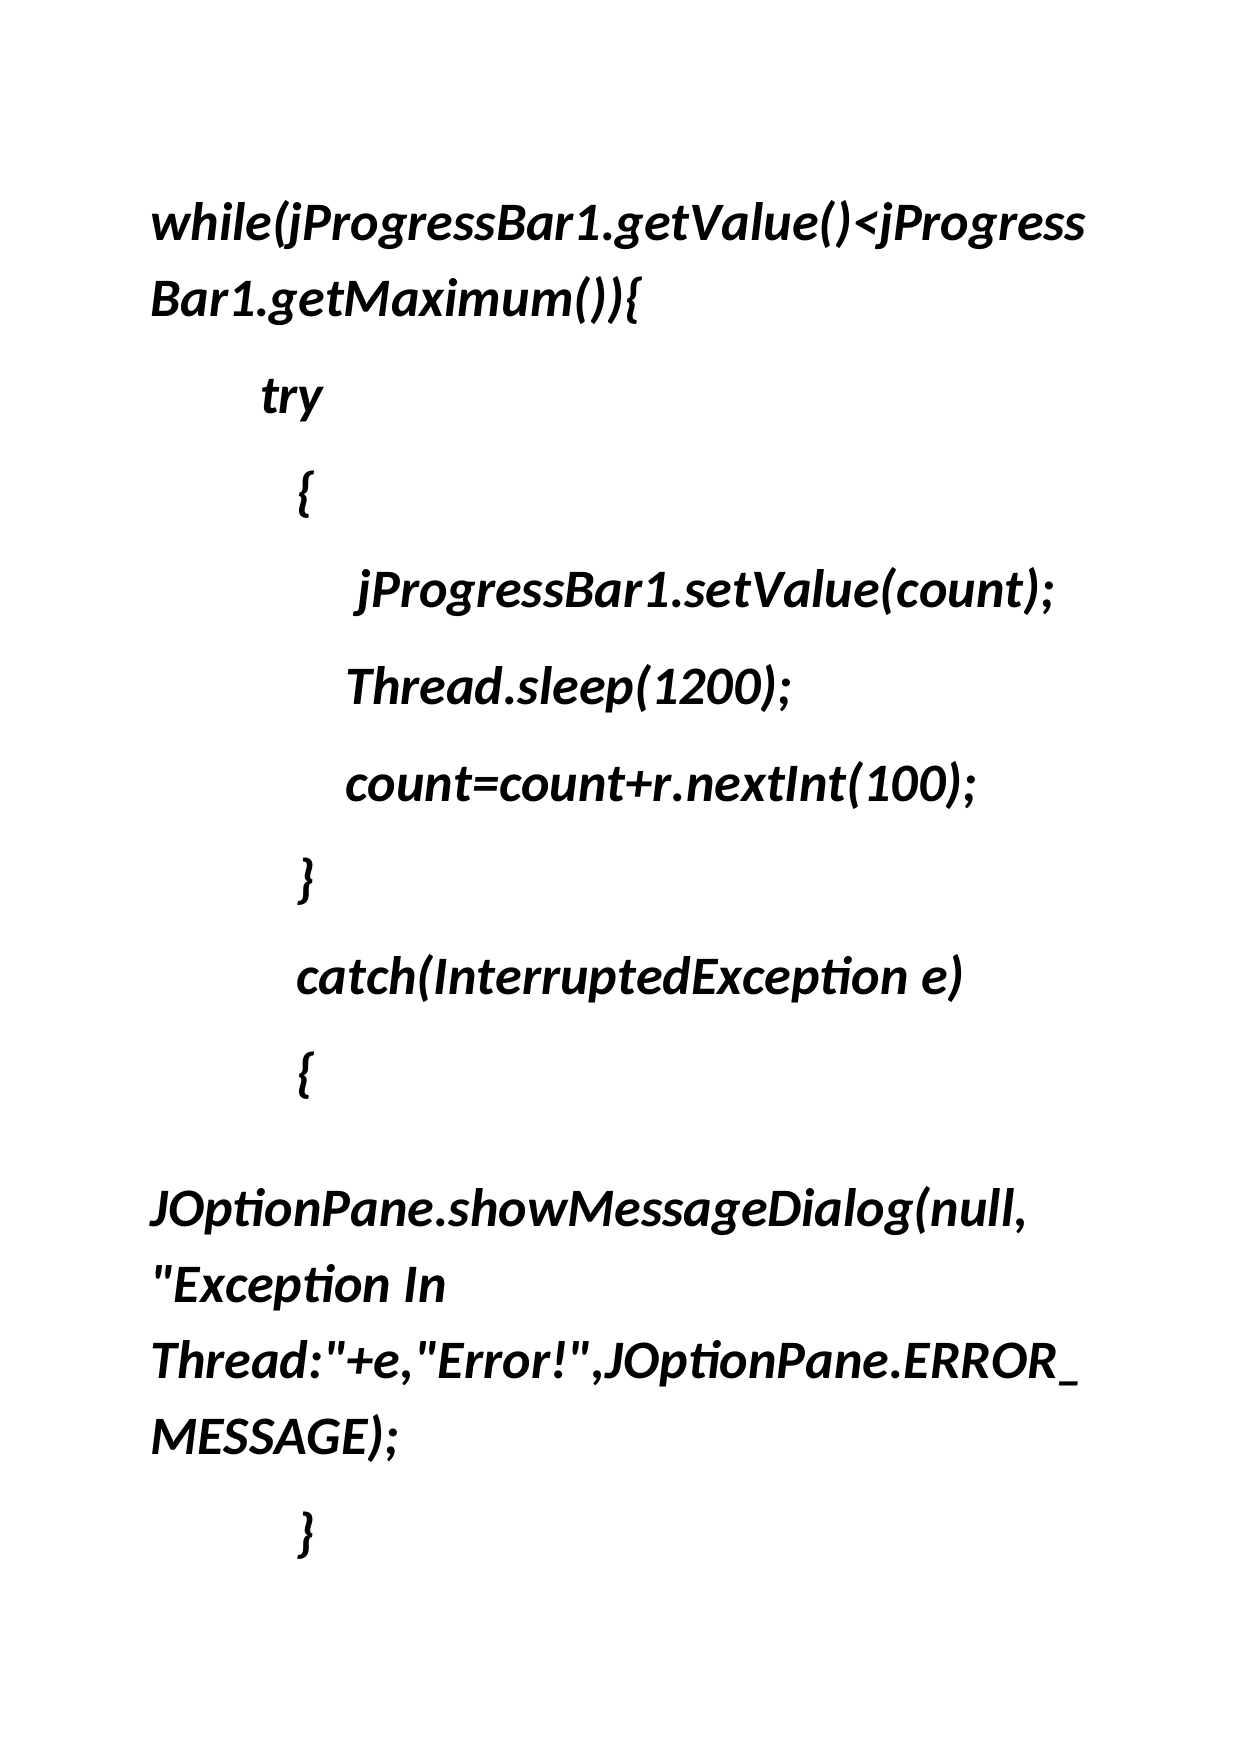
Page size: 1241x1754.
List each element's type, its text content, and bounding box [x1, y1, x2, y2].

text Thread.sleep(1200); [150, 651, 1090, 718]
text catch(InterruptedException e) [150, 942, 1090, 1008]
text count=count+r.nextInt(100); [150, 748, 1090, 814]
text { [150, 458, 1090, 524]
text try [150, 361, 1090, 427]
text } [150, 1499, 1090, 1565]
text { [150, 1039, 1090, 1105]
text JOptionPane.showMessageDialog(null, "Exception In Thread:"+e,"Error!",JOptionPane.ERROR_MESSAGE); [150, 1136, 1090, 1468]
text } [150, 845, 1090, 911]
text while(jProgressBar1.getValue()<jProgressBar1.getMaximum()){ [150, 150, 1090, 330]
text jProgressBar1.setValue(count); [150, 554, 1090, 621]
